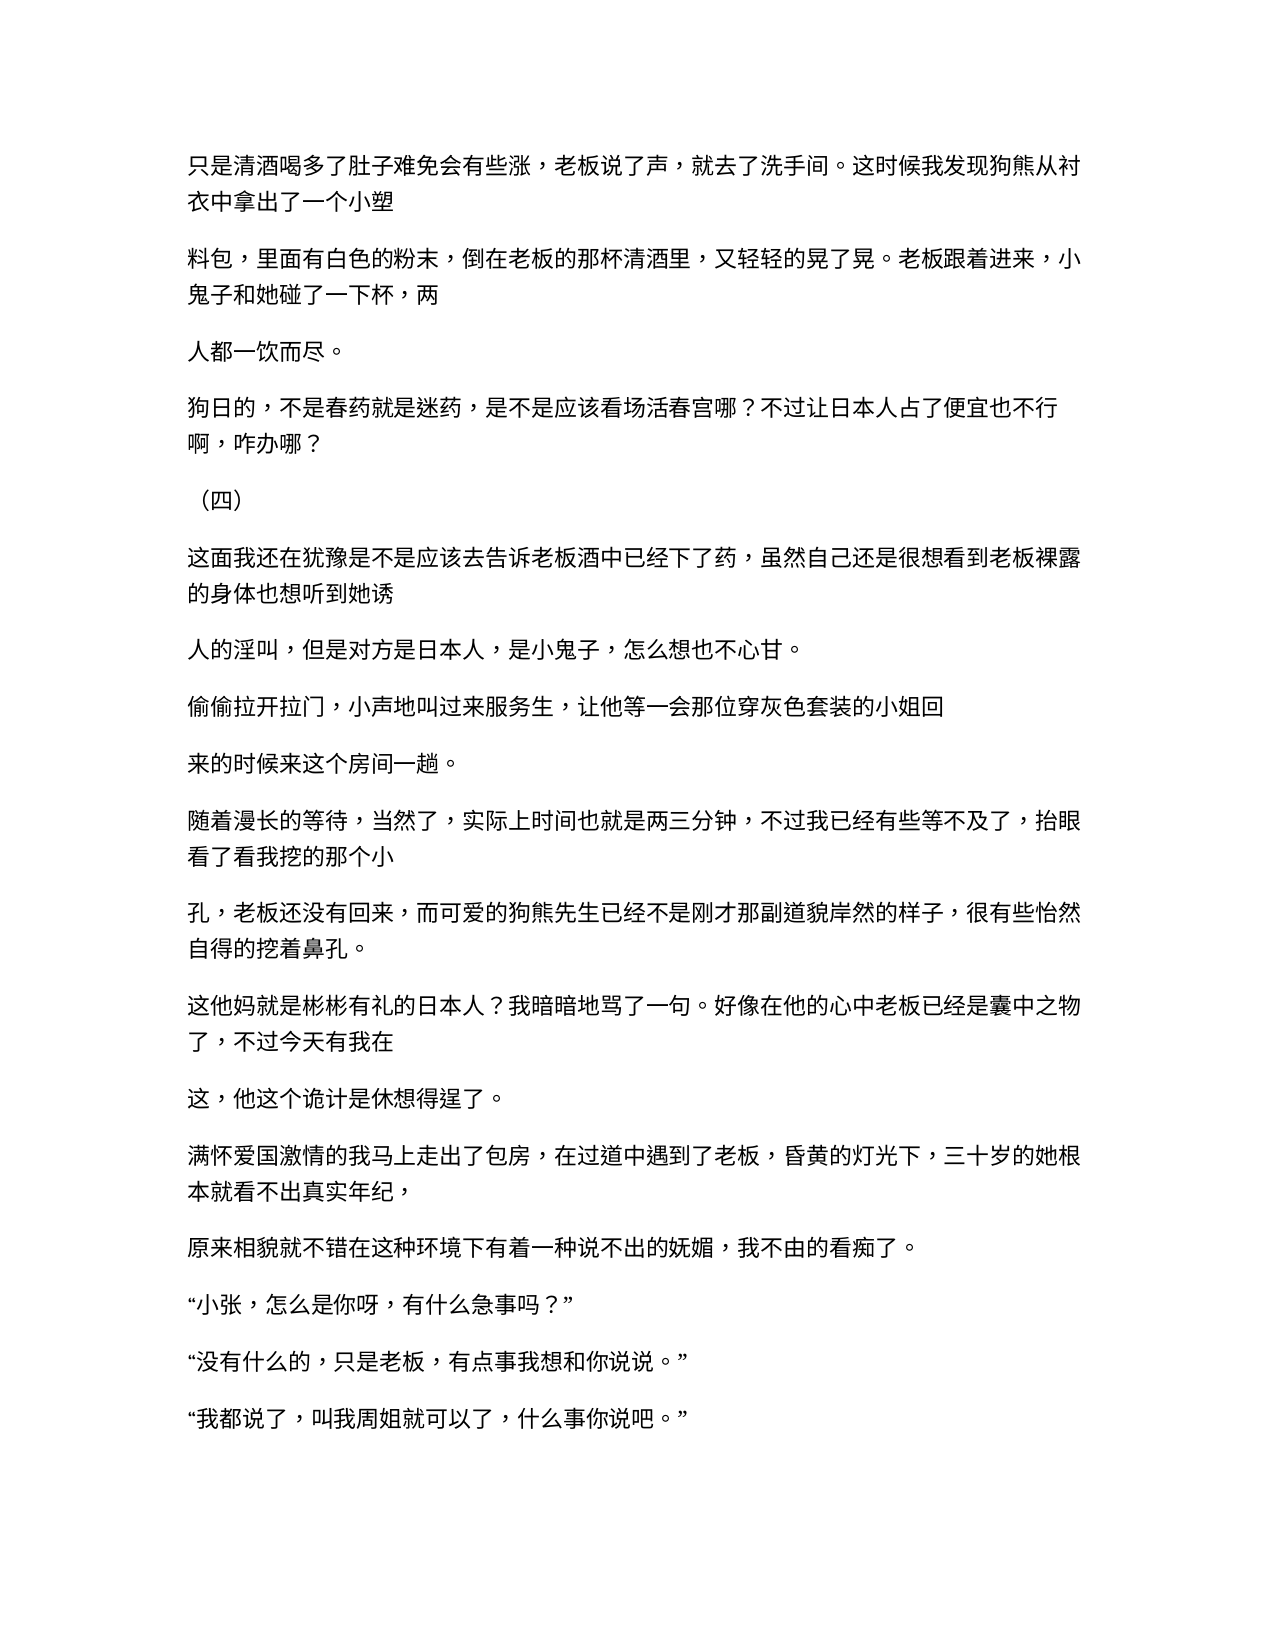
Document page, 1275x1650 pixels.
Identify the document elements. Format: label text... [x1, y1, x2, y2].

text 只是清酒喝多了肚子难免会有些涨，老板说了声，就去了洗手间。这时候我发现狗熊从衬衣中拿出了一个小塑 [187, 150, 1087, 217]
text 料包，里面有白色的粉末，倒在老板的那杯清酒里，又轻轻的晃了晃。老板跟着进来，小鬼子和她碰了一下杯，两 [187, 243, 1087, 310]
text “没有什么的，只是老板，有点事我想和你说说。” [187, 1346, 1087, 1377]
text （四） [187, 485, 1087, 516]
text 偷偷拉开拉门，小声地叫过来服务生，让他等一会那位穿灰色套装的小姐回 [187, 691, 1087, 722]
text “我都说了，叫我周姐就可以了，什么事你说吧。” [187, 1403, 1087, 1434]
text “小张，怎么是你呀，有什么急事吗？” [187, 1289, 1087, 1320]
text 这他妈就是彬彬有礼的日本人？我暗暗地骂了一句。好像在他的心中老板已经是囊中之物了，不过今天有我在 [187, 990, 1087, 1057]
text 人都一饮而尽。 [187, 335, 1087, 367]
text 满怀爱国激情的我马上走出了包房，在过道中遇到了老板，昏黄的灯光下，三十岁的她根本就看不出真实年纪， [187, 1139, 1087, 1207]
text 来的时候来这个房间一趟。 [187, 748, 1087, 779]
text 这面我还在犹豫是不是应该去告诉老板酒中已经下了药，虽然自己还是很想看到老板裸露的身体也想听到她诱 [187, 542, 1087, 609]
text 孔，老板还没有回来，而可爱的狗熊先生已经不是刚才那副道貌岸然的样子，很有些怡然自得的挖着鼻孔。 [187, 897, 1087, 964]
text 这，他这个诡计是休想得逞了。 [187, 1083, 1087, 1114]
text 随着漫长的等待，当然了，实际上时间也就是两三分钟，不过我已经有些等不及了，抬眼看了看我挖的那个小 [187, 805, 1087, 872]
text 狗日的，不是春药就是迷药，是不是应该看场活春宫哪？不过让日本人占了便宜也不行啊，咋办哪？ [187, 392, 1087, 459]
text 原来相貌就不错在这种环境下有着一种说不出的妩媚，我不由的看痴了。 [187, 1232, 1087, 1263]
text 人的淫叫，但是对方是日本人，是小鬼子，怎么想也不心甘。 [187, 634, 1087, 666]
